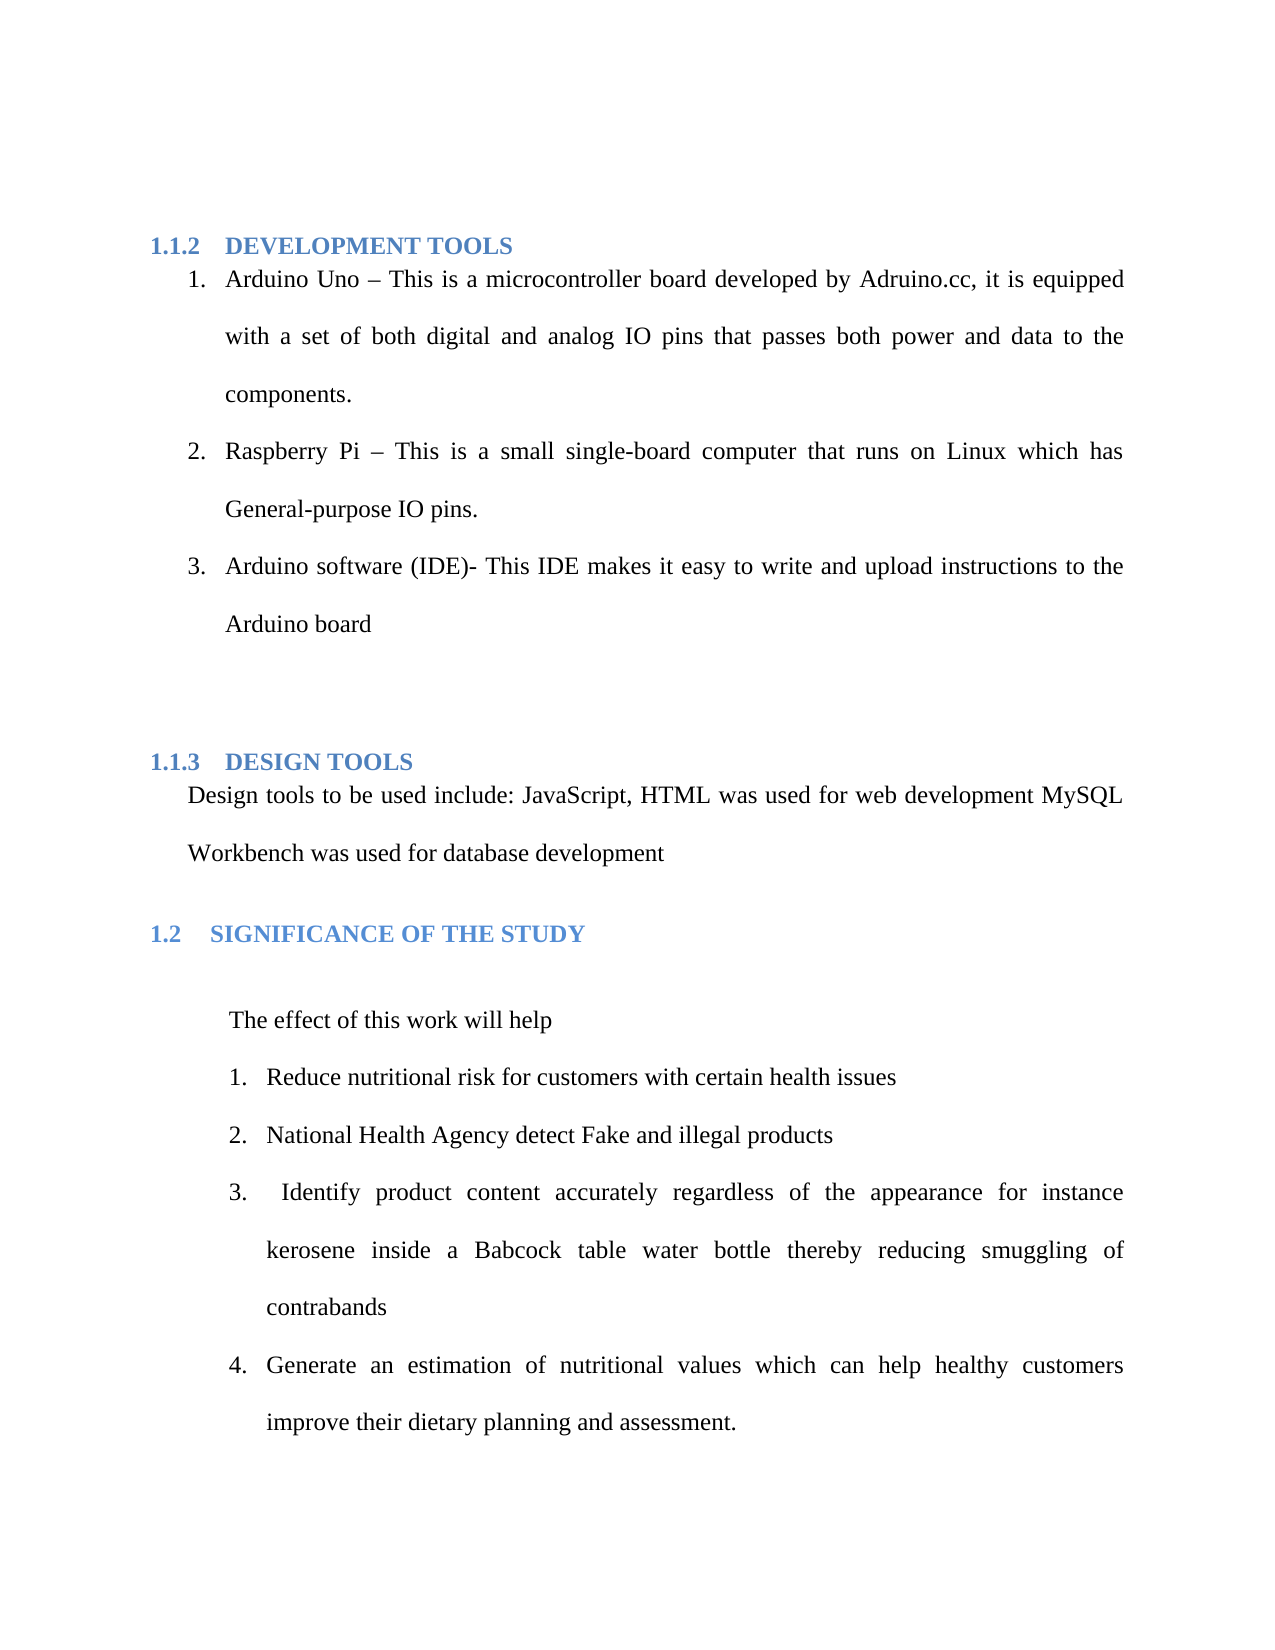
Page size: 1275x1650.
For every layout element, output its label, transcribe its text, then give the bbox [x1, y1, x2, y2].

text Design tools to be used include: JavaScript, HTML was used for web development MySQL Workbench was used for database development [187, 780, 1125, 867]
list Identify product content accurately regardless of the appearance for instance kerosene inside a Babcock table water bottle thereby reducing smuggling of contrabands [229, 1177, 1125, 1321]
list Raspberry Pi – This is a small single-board computer that runs on Linux which has General-purpose IO pins. [187, 436, 1125, 523]
list The effect of this work will help [229, 1005, 1125, 1034]
subtitle DESIGN TOOLS [150, 747, 1125, 776]
list Generate an estimation of nutritional values which can help healthy customers improve their dietary planning and assessment. [229, 1350, 1125, 1436]
list National Health Agency detect Fake and illegal products [229, 1120, 1125, 1149]
list Arduino Uno – This is a microcontroller board developed by Adruino.cc, it is equipped with a set of both digital and analog IO pins that passes both power and data to the components. [187, 264, 1125, 408]
subtitle SIGNIFICANCE OF THE STUDY [150, 919, 1125, 948]
list Reduce nutritional risk for customers with certain health issues [229, 1062, 1125, 1091]
list Arduino software (IDE)- This IDE makes it easy to write and upload instructions to the Arduino board [187, 551, 1125, 638]
subtitle DEVELOPMENT TOOLS [150, 231, 1125, 260]
